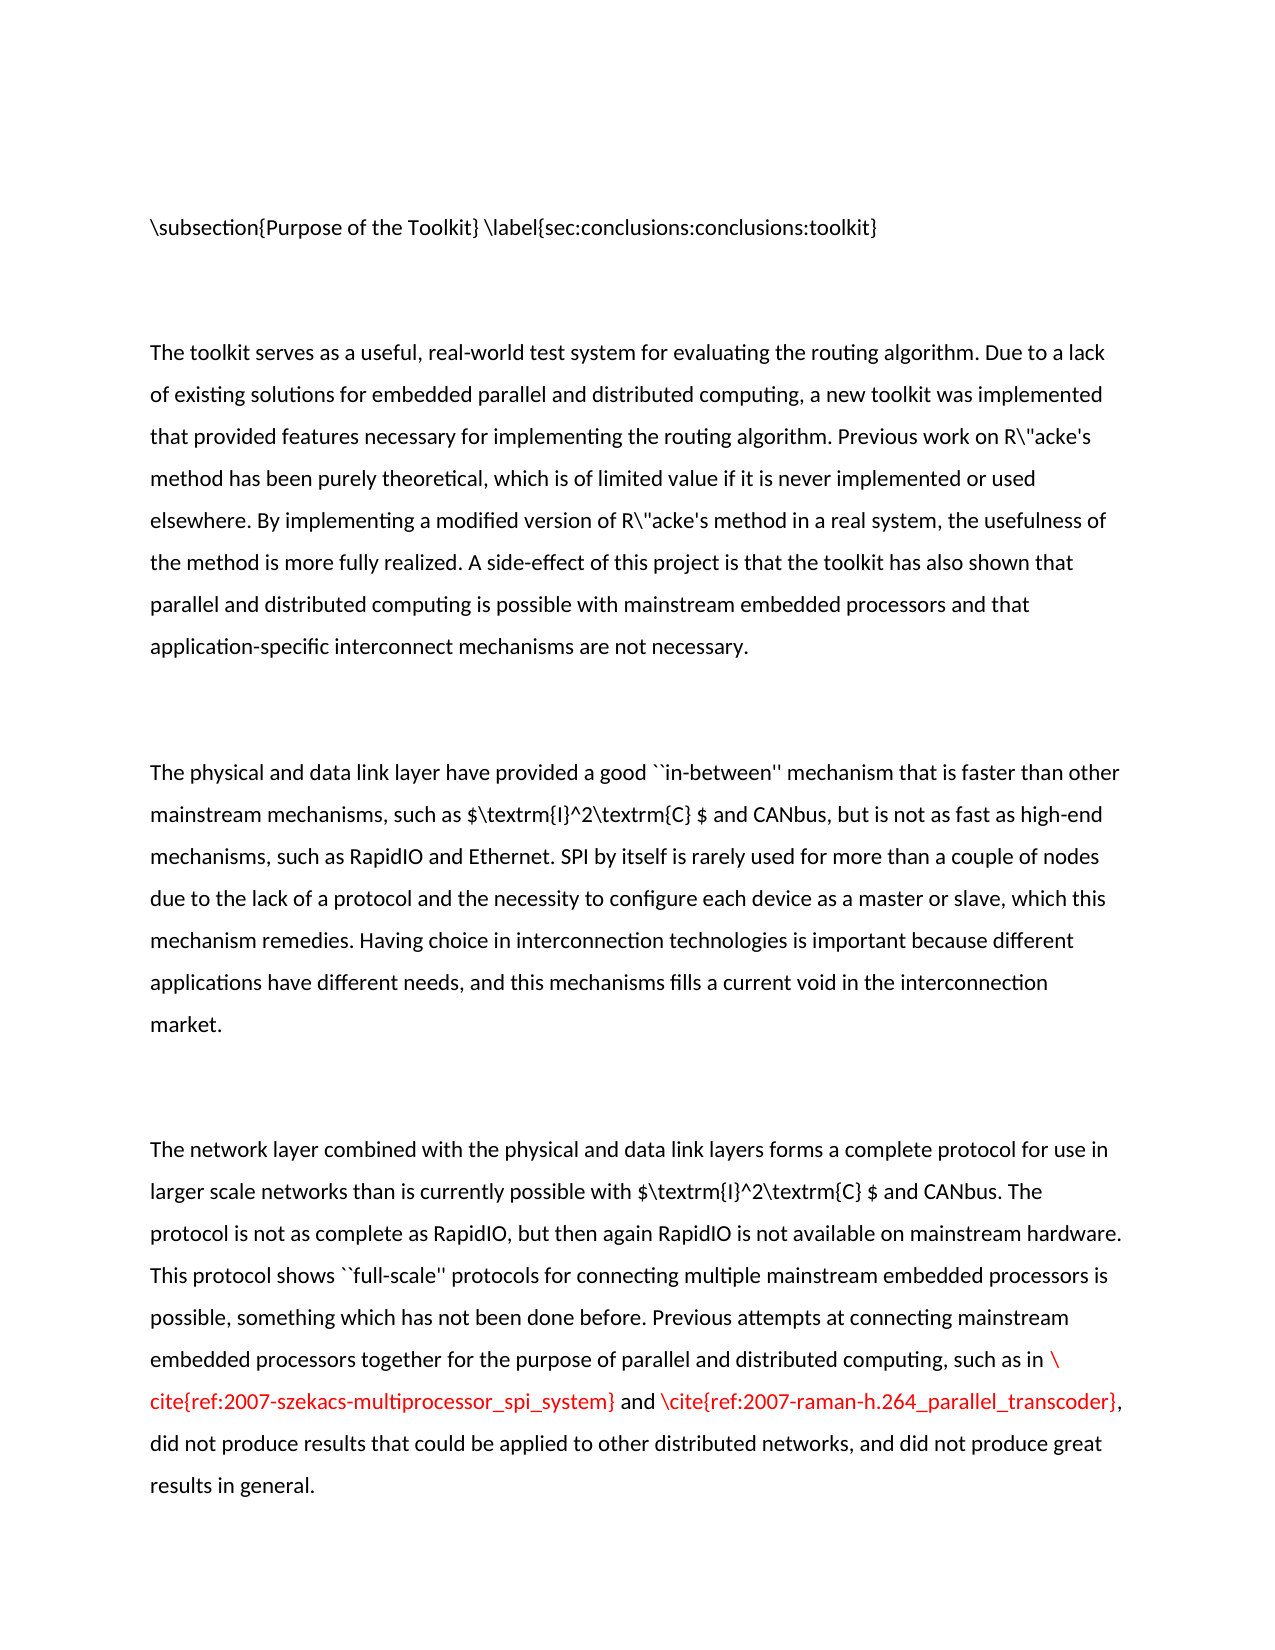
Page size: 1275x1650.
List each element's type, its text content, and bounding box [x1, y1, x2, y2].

text The toolkit serves as a useful, real-world test system for evaluating the routing algorithm. Due to a lack of existing solutions for embedded parallel and distributed computing, a new toolkit was implemented that provided features necessary for implementing the routing algorithm. Previous work on R\"acke's method has been purely theoretical, which is of limited value if it is never implemented or used elsewhere. By implementing a modified version of R\"acke's method in a real system, the usefulness of the method is more fully realized. A side-effect of this project is that the toolkit has also shown that parallel and distributed computing is possible with mainstream embedded processors and that application-specific interconnect mechanisms are not necessary. [150, 338, 1125, 660]
text The network layer combined with the physical and data link layers forms a complete protocol for use in larger scale networks than is currently possible with $\textrm{I}^2\textrm{C} $ and CANbus. The protocol is not as complete as RapidIO, but then again RapidIO is not available on mainstream hardware. This protocol shows ``full-scale'' protocols for connecting multiple mainstream embedded processors is possible, something which has not been done before. Previous attempts at connecting mainstream embedded processors together for the purpose of parallel and distributed computing, such as in \cite{ref:2007-szekacs-multiprocessor_spi_system} and \cite{ref:2007-raman-h.264_parallel_transcoder}, did not produce results that could be applied to other distributed networks, and did not produce great results in general. [150, 1135, 1125, 1499]
text \subsection{Purpose of the Toolkit} \label{sec:conclusions:conclusions:toolkit} [150, 213, 1125, 241]
text The physical and data link layer have provided a good ``in-between'' mechanism that is faster than other mainstream mechanisms, such as $\textrm{I}^2\textrm{C} $ and CANbus, but is not as fast as high-end mechanisms, such as RapidIO and Ethernet. SPI by itself is rarely used for more than a couple of nodes due to the lack of a protocol and the necessity to configure each device as a master or slave, which this mechanism remedies. Having choice in interconnection technologies is important because different applications have different needs, and this mechanisms fills a current void in the interconnection market. [150, 758, 1125, 1038]
